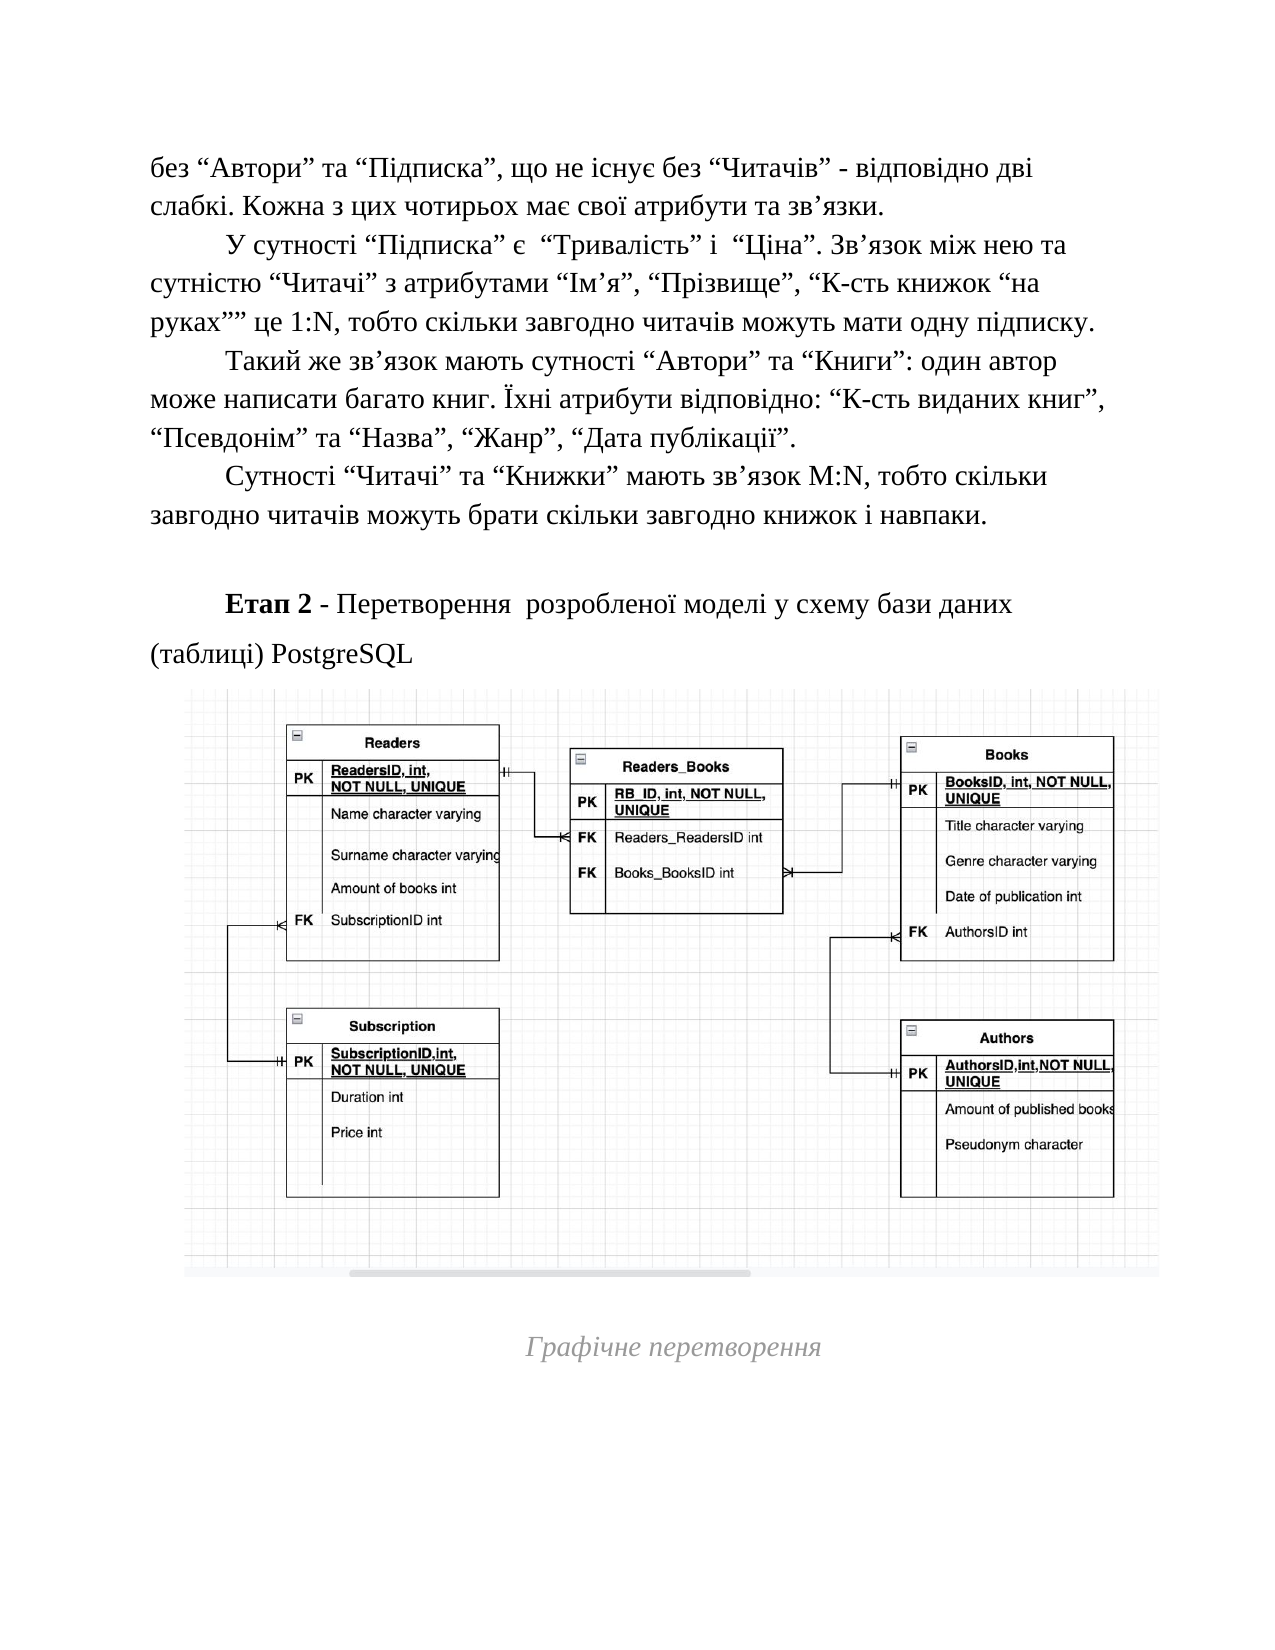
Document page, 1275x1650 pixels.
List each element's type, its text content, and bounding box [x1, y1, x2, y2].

text Сутності “Читачі” та “Книжки” мають звʼязок М:N, тобто скільки завгодно читачів можуть брати скільки завгодно книжок і навпаки. [150, 458, 1125, 530]
text Такий же звʼязок мають сутності “Автори” та “Книги”: один автор може написати багато книг. Їхні атрибути відповідно: “К-сть виданих книг”, “Псевдонім” та “Назва”, “Жанр”, “Дата публікації”. [150, 343, 1125, 453]
picture [184, 689, 1160, 1277]
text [150, 150, 1125, 222]
text У сутності “Підписка” є “Тривалість” і “Ціна”. Звʼязок між нею та сутністю “Читачі” з атрибутами “Імʼя”, “Прізвище”, “К-сть книжок “на руках”” це 1:N, тобто скільки завгодно читачів можуть мати одну підписку. [150, 227, 1125, 338]
text Етап 2 - Перетворення розробленої моделі у схему бази даних (таблиці) PostgreSQL [150, 586, 1125, 669]
